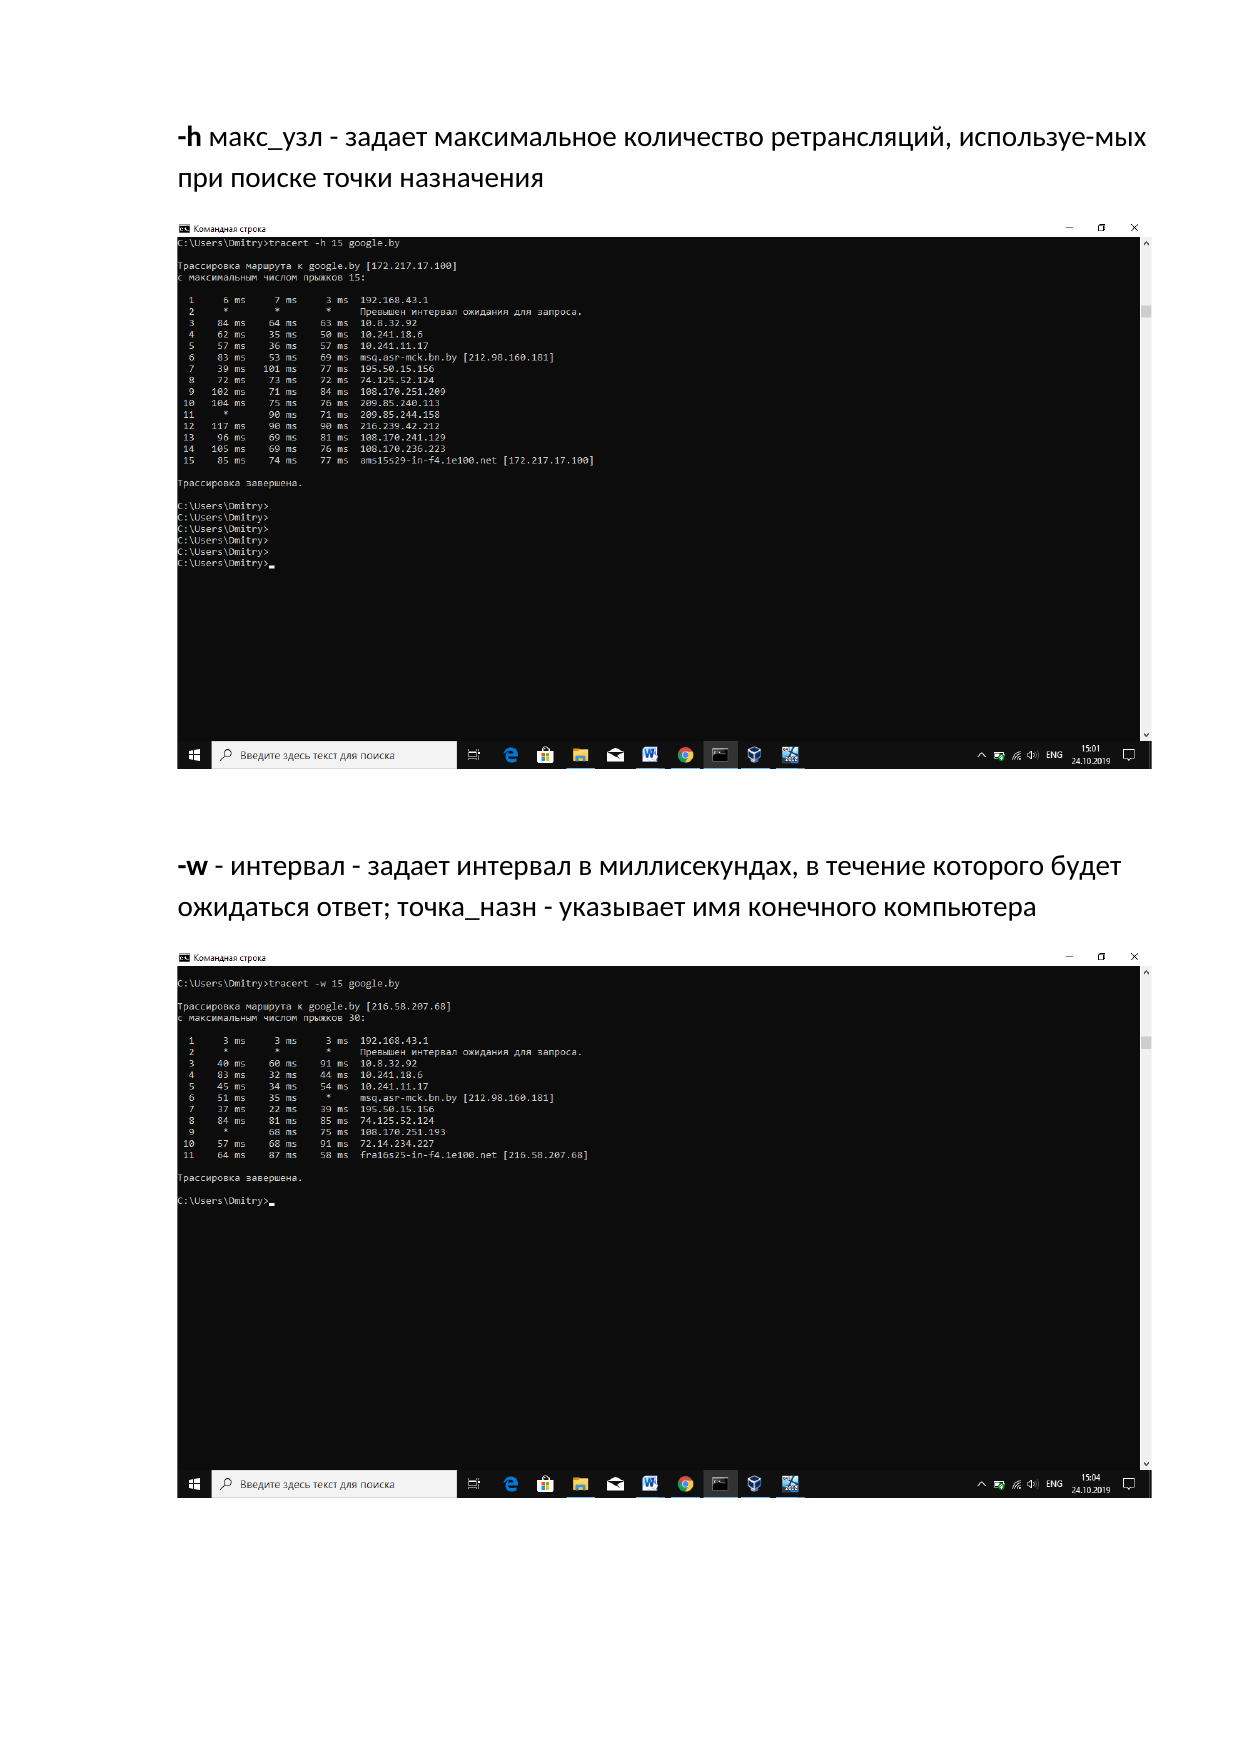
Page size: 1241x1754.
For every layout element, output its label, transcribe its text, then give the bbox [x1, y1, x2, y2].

text -h макс_узл - задает максимальное количество ретрансляций, используе-мых при поиске точки назначения [177, 118, 1152, 195]
text -w - интервал - задает интервал в миллисекундах, в течение которого будет ожидаться ответ; точка_назн - указывает имя конечного компьютера [177, 847, 1152, 923]
picture [177, 949, 1152, 1498]
picture [177, 220, 1152, 769]
